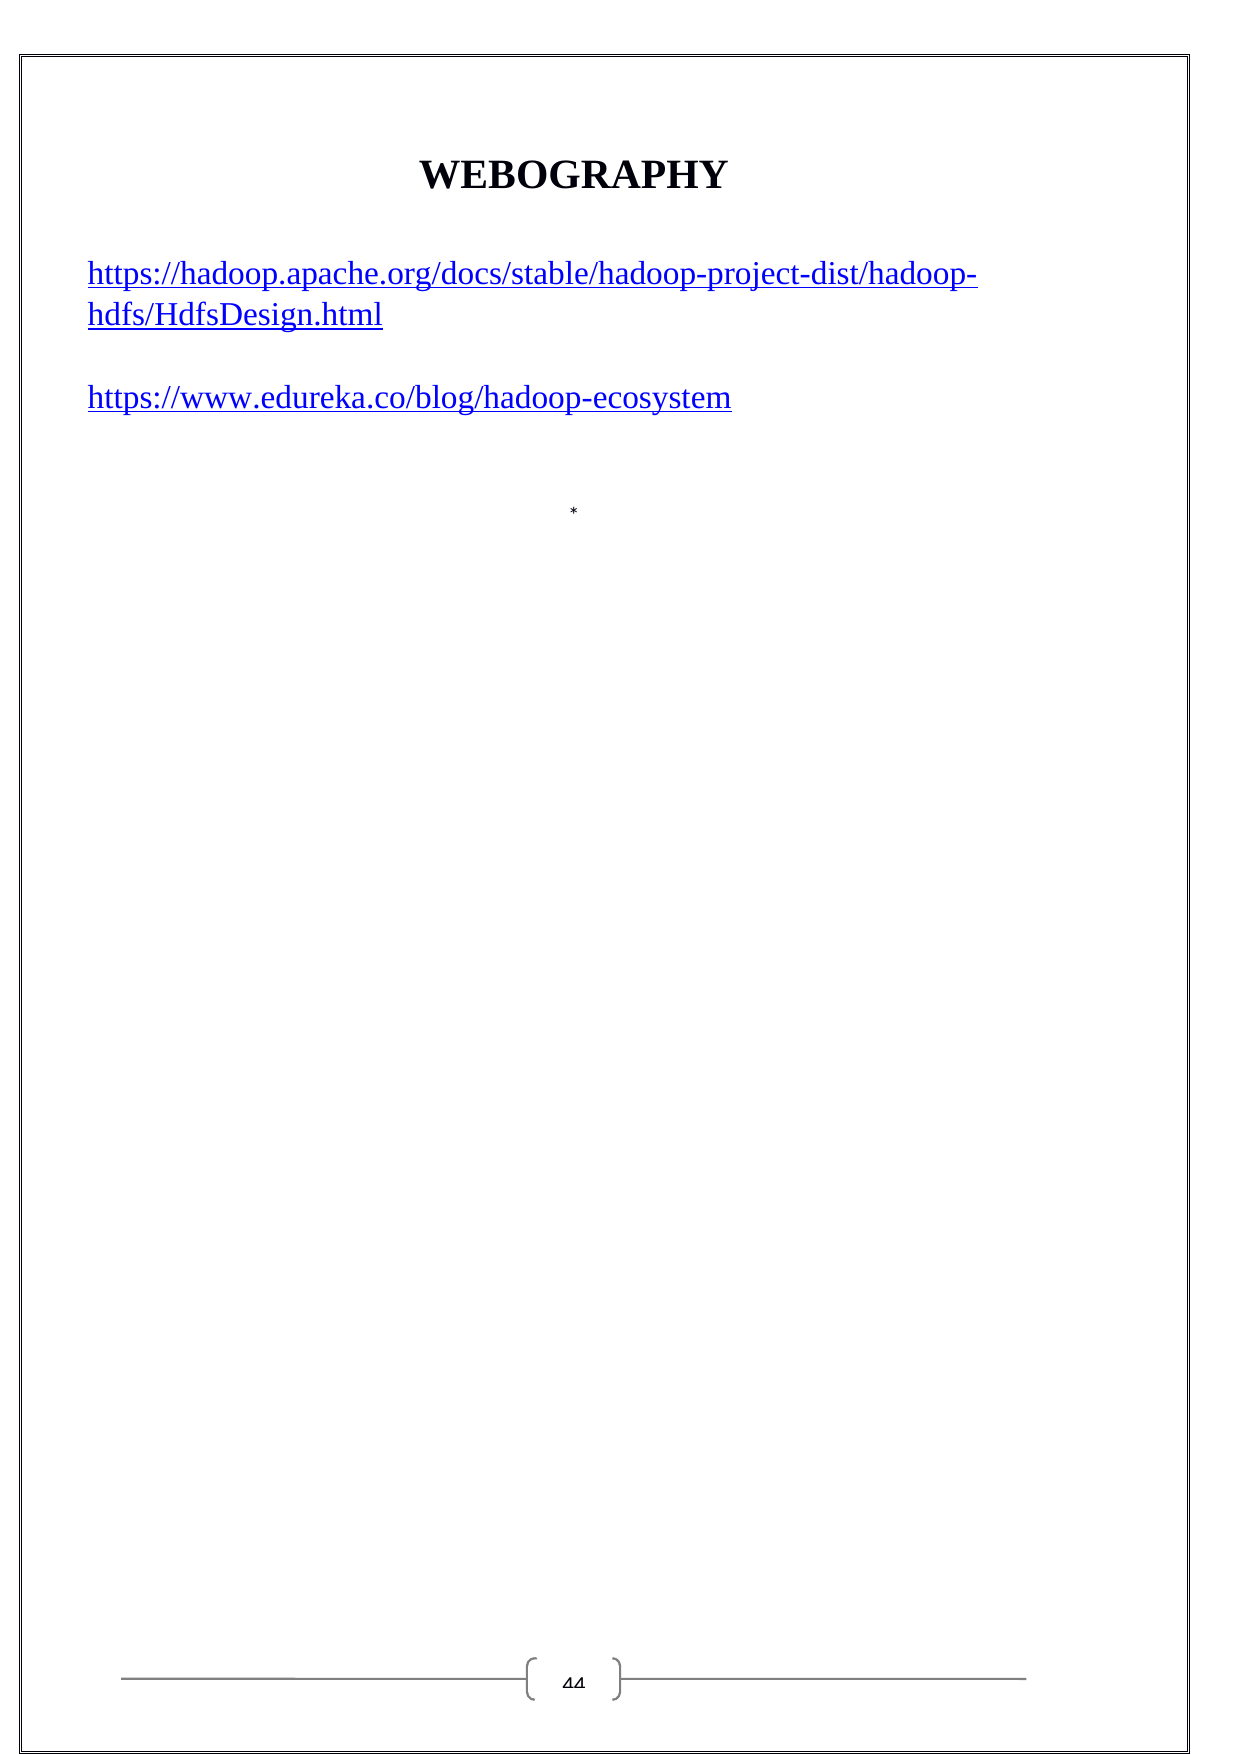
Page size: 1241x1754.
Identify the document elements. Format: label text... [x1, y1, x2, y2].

list https://www.edureka.co/blog/hadoop-ecosystem [87, 377, 1060, 416]
list https://hadoop.apache.org/docs/stable/hadoop-project-dist/hadoop-hdfs/HdfsDesign.html [87, 253, 1060, 333]
list * [87, 501, 1060, 529]
list WEBOGRAPHY [87, 150, 1060, 198]
